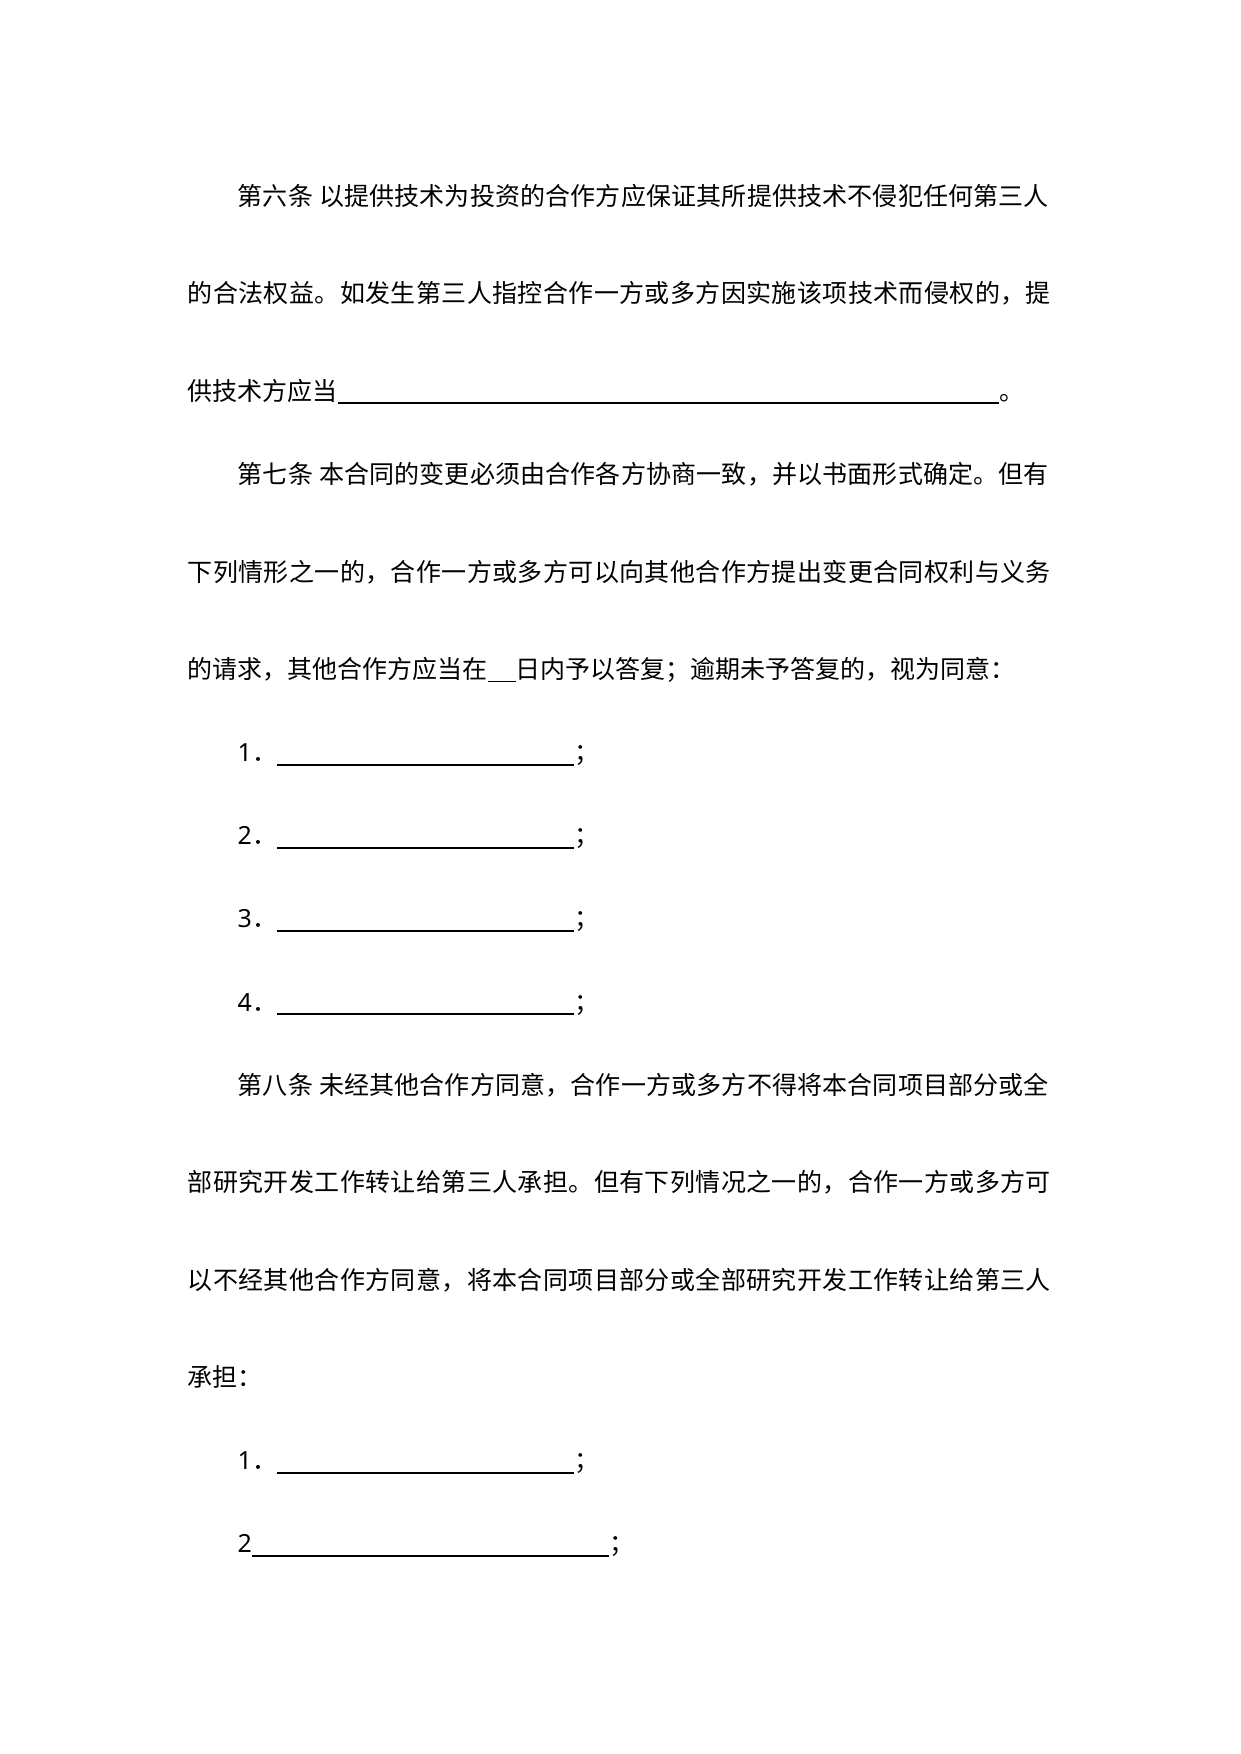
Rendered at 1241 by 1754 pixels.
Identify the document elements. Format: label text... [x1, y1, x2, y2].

text 2． ； [187, 801, 1053, 866]
text 第七条 本合同的变更必须由合作各方协商一致，并以书面形式确定。但有下列情形之一的，合作一方或多方可以向其他合作方提出变更合同权利与义务的请求，其他合作方应当在 日内予以答复；逾期未予答复的，视为同意： [187, 440, 1053, 700]
text 4． ； [187, 968, 1053, 1033]
text 1． ； [187, 1426, 1053, 1491]
text 第八条 未经其他合作方同意，合作一方或多方不得将本合同项目部分或全部研究开发工作转让给第三人承担。但有下列情况之一的，合作一方或多方可以不经其他合作方同意，将本合同项目部分或全部研究开发工作转让给第三人承担： [187, 1051, 1053, 1408]
text 第六条 以提供技术为投资的合作方应保证其所提供技术不侵犯任何第三人的合法权益。如发生第三人指控合作一方或多方因实施该项技术而侵权的，提供技术方应当 。 [187, 162, 1053, 422]
text 2 ； [187, 1509, 1053, 1574]
text 3． ； [187, 884, 1053, 949]
text 1． ； [187, 718, 1053, 783]
